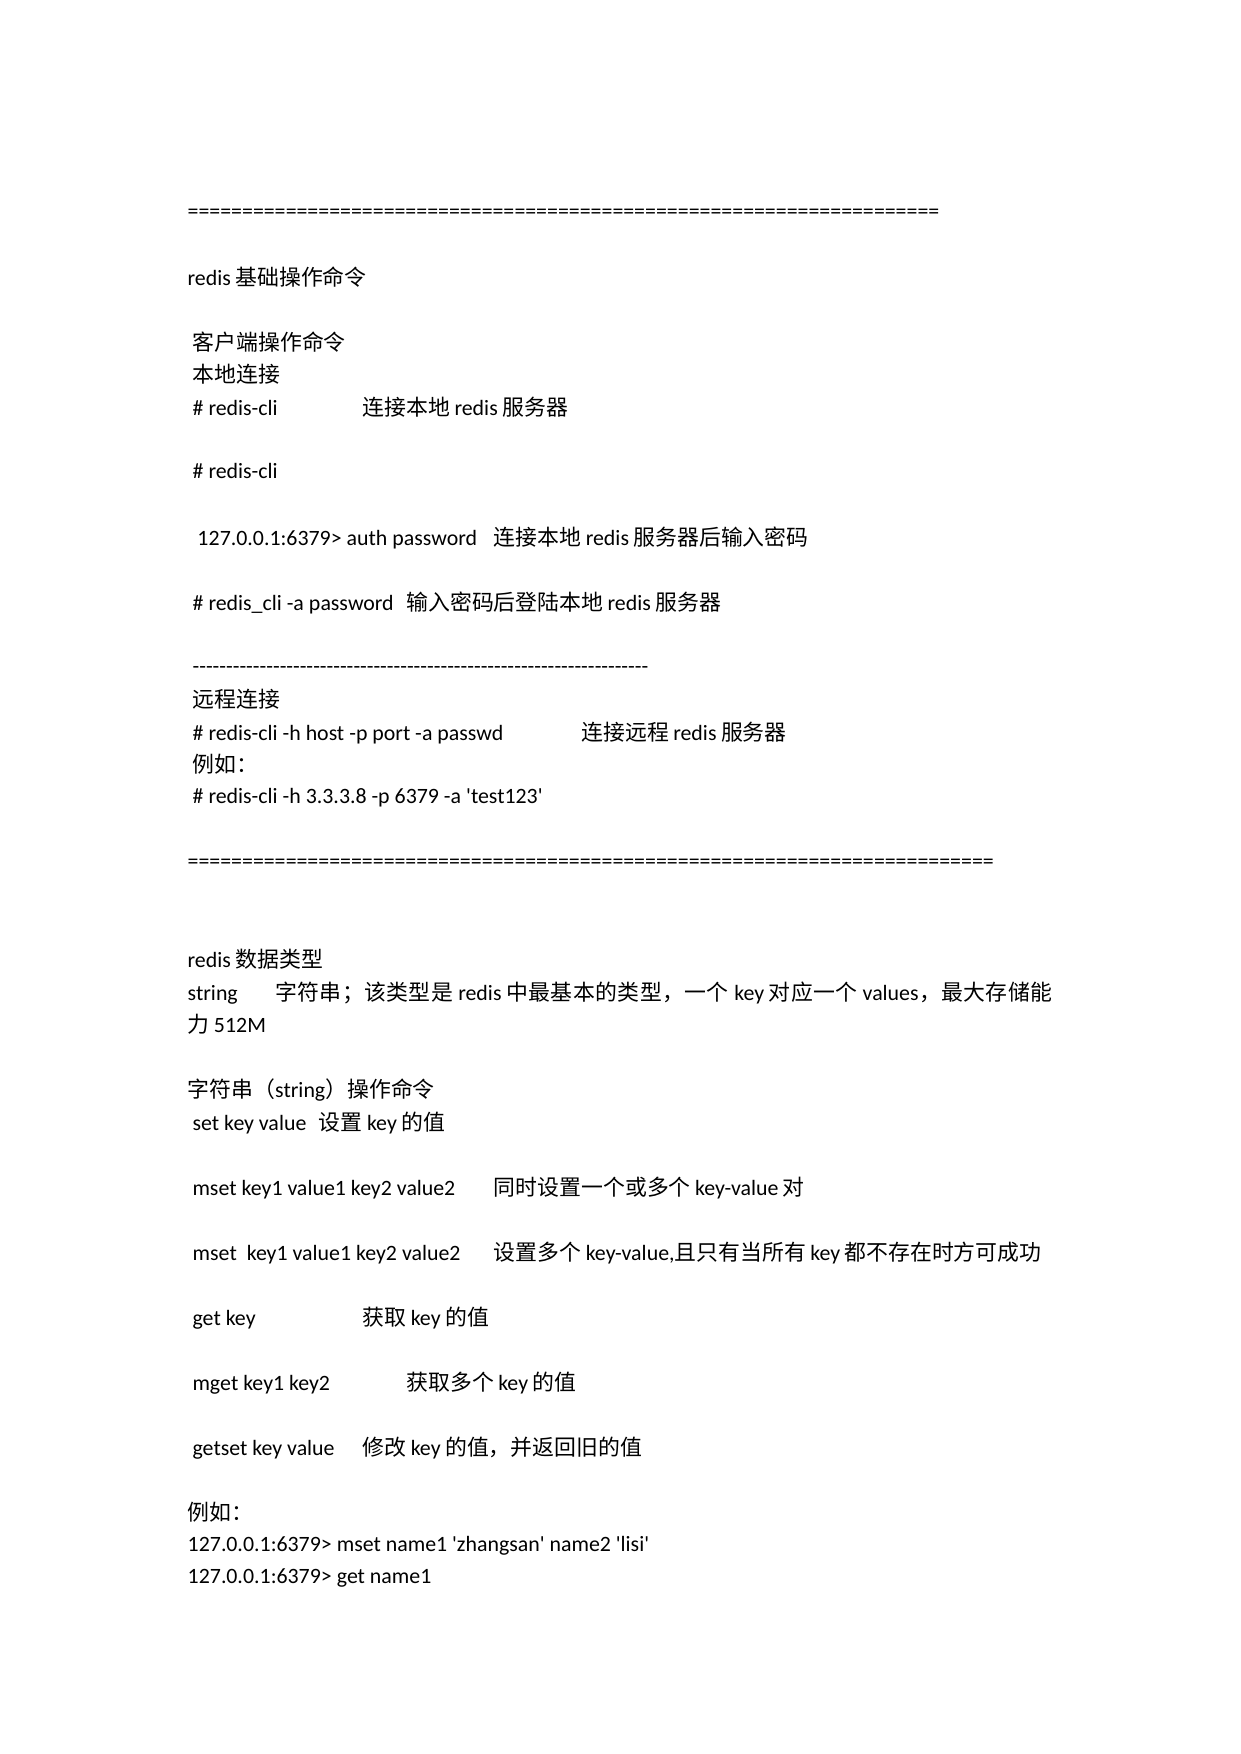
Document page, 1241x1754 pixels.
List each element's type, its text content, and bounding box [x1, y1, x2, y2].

text getset key value 修改key的值，并返回旧的值 [187, 1429, 1053, 1462]
text 例如： [187, 1494, 1053, 1527]
text # redis-cli -h host -p port -a passwd 连接远程redis服务器 [187, 714, 1053, 747]
text string 字符串；该类型是redis中最基本的类型，一个key对应一个values，最大存储能力512M [187, 974, 1053, 1039]
text 字符串（string）操作命令 [187, 1072, 1053, 1104]
text 127.0.0.1:6379> auth password 连接本地redis服务器后输入密码 [187, 519, 1053, 552]
text ========================================================================== [187, 844, 1053, 877]
text redis基础操作命令 [187, 259, 1053, 292]
text # redis_cli -a password 输入密码后登陆本地redis服务器 [187, 584, 1053, 617]
text # redis-cli [187, 454, 1053, 487]
text # redis-cli -h 3.3.3.8 -p 6379 -a 'test123' [187, 779, 1053, 812]
text 远程连接 [187, 682, 1053, 714]
text mset key1 value1 key2 value2 同时设置一个或多个key-value对 [187, 1169, 1053, 1202]
text -------------------------------------------------------------------- [187, 649, 1053, 682]
text 本地连接 [187, 357, 1053, 389]
text mset key1 value1 key2 value2 设置多个key-value,且只有当所有key都不存在时方可成功 [187, 1234, 1053, 1267]
text 127.0.0.1:6379> mset name1 'zhangsan' name2 'lisi' [187, 1527, 1053, 1559]
text mget key1 key2 获取多个key的值 [187, 1364, 1053, 1397]
text get key 获取key的值 [187, 1299, 1053, 1332]
text 例如： [187, 747, 1053, 779]
text 127.0.0.1:6379> get name1 [187, 1559, 1053, 1592]
text # redis-cli 连接本地redis服务器 [187, 389, 1053, 422]
text set key value 设置key的值 [187, 1104, 1053, 1137]
text redis数据类型 [187, 942, 1053, 974]
text ===================================================================== [187, 194, 1053, 227]
text 客户端操作命令 [187, 324, 1053, 357]
